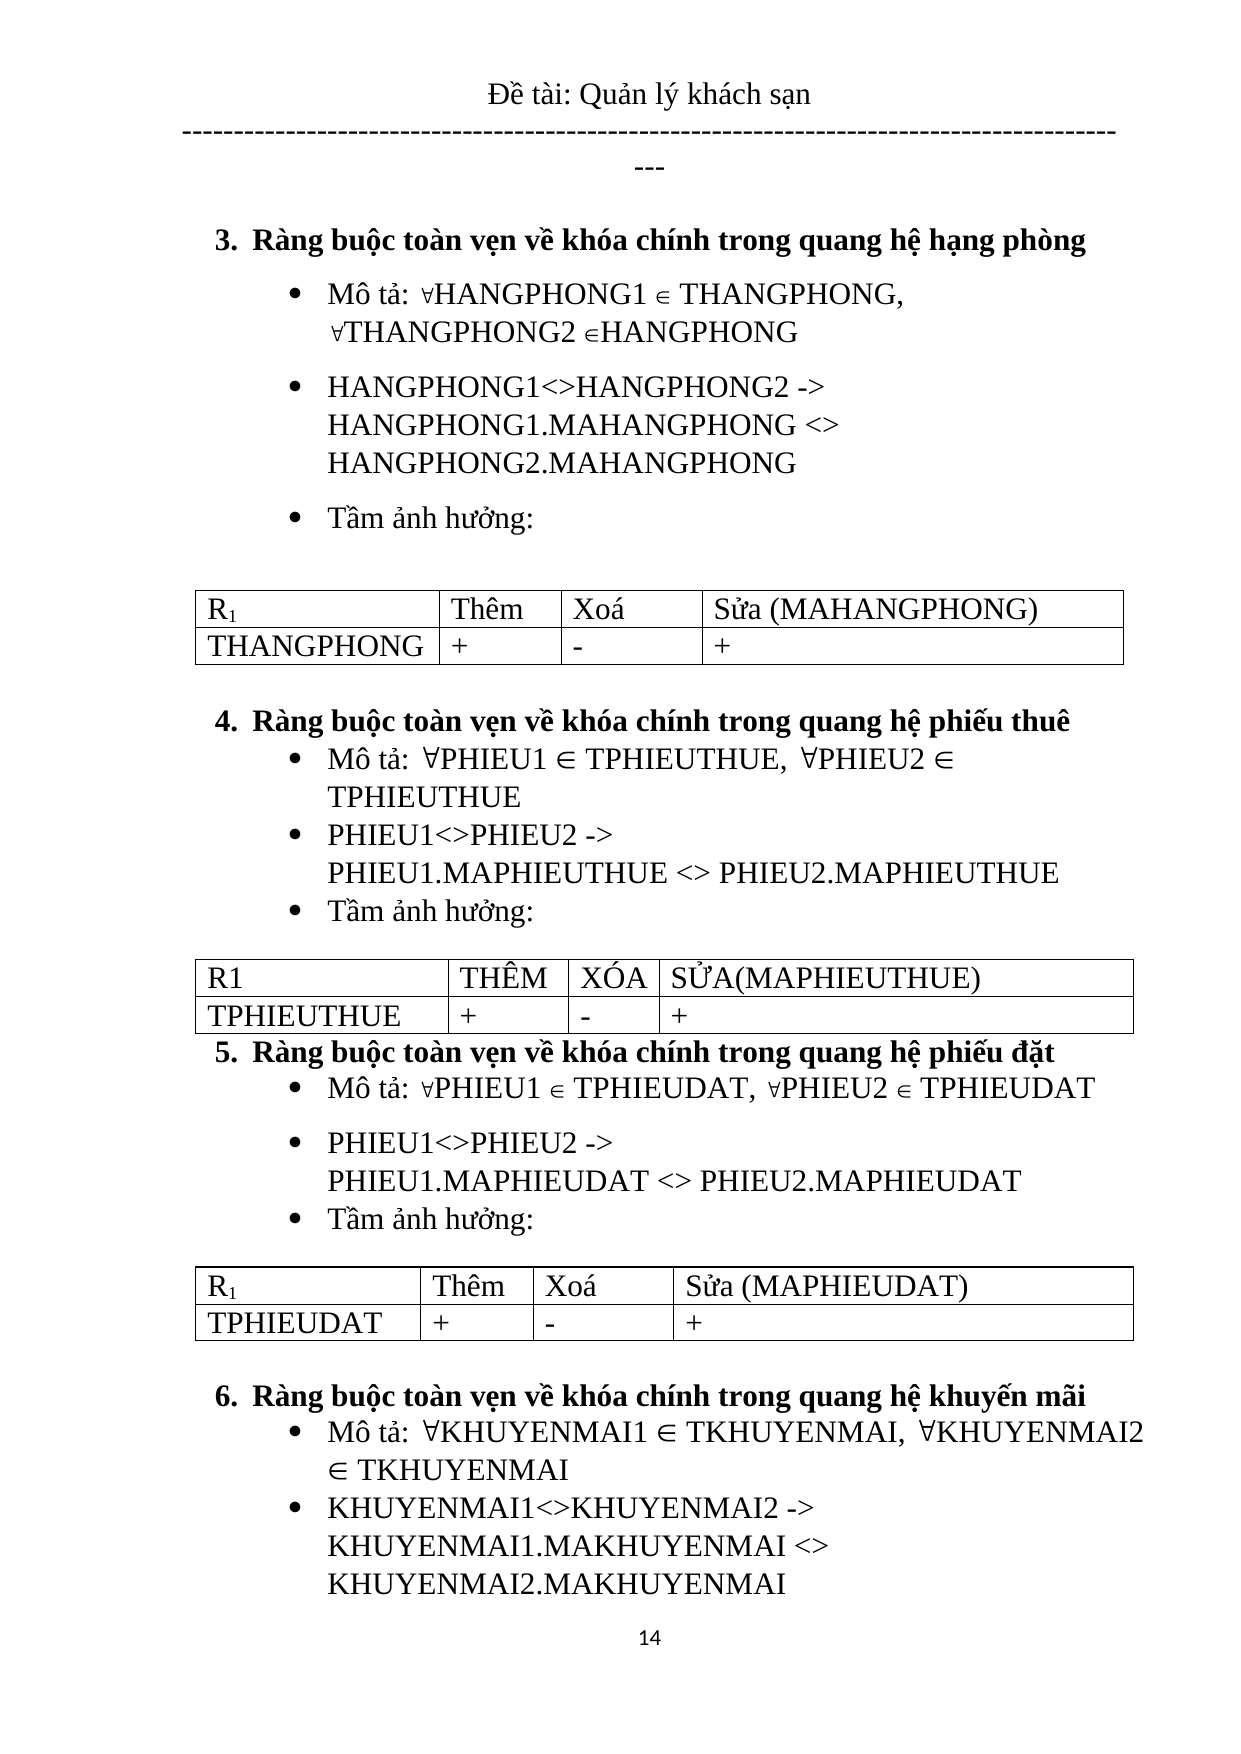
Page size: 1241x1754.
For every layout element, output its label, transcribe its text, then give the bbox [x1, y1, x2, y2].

table_cell - [562, 628, 702, 663]
table_cell + [674, 1305, 1133, 1340]
list Ràng buộc toàn vẹn về khóa chính trong quang hệ hạng phòng [214, 221, 1122, 257]
table_cell + [703, 628, 1123, 663]
table_header THÊM [449, 960, 568, 996]
table_cell - [569, 997, 659, 1033]
table_header R1 [196, 1268, 420, 1303]
table_header XÓA [569, 960, 659, 996]
table_header Sửa (MAHANGPHONG) [703, 591, 1123, 627]
text PHIEU1.MAPHIEUTHUE <> PHIEU2.MAPHIEUTHUE [327, 855, 1122, 891]
list PHIEU1<>PHIEU2 -> [289, 1124, 1122, 1160]
table_cell THANGPHONG [196, 628, 439, 663]
table_header R1 [196, 960, 448, 996]
table_cell + [660, 997, 1133, 1033]
table_cell + [449, 997, 568, 1033]
list Mô tả: HANGPHONG1 THANGPHONG, THANGPHONG2 HANGPHONG [289, 276, 1122, 349]
list Ràng buộc toàn vẹn về khóa chính trong quang hệ phiếu đặt [214, 1034, 1122, 1070]
list Tầm ảnh hưởng: [289, 499, 1122, 535]
list KHUYENMAI1<>KHUYENMAI2 -> [289, 1489, 1122, 1525]
text KHUYENMAI1.MAKHUYENMAI <> KHUYENMAI2.MAKHUYENMAI [327, 1527, 1140, 1601]
list Mô tả: KHUYENMAI1 TKHUYENMAI, KHUYENMAI2 TKHUYENMAI [289, 1413, 1168, 1487]
table_header Thêm [421, 1268, 533, 1303]
list Ràng buộc toàn vẹn về khóa chính trong quang hệ khuyến mãi [214, 1377, 1122, 1413]
table_cell TPHIEUDAT [196, 1305, 420, 1340]
list Mô tả: PHIEU1 TPHIEUDAT, PHIEU2 TPHIEUDAT [289, 1070, 1122, 1106]
table_header Xoá [534, 1268, 673, 1303]
table_header Thêm [440, 591, 561, 627]
table_header Xoá [562, 591, 702, 627]
table_cell + [421, 1305, 533, 1340]
text PHIEU1.MAPHIEUDAT <> PHIEU2.MAPHIEUDAT [327, 1162, 1122, 1198]
list Tầm ảnh hưởng: [289, 893, 1122, 929]
list Ràng buộc toàn vẹn về khóa chính trong quang hệ phiếu thuê [214, 703, 1122, 738]
list Mô tả: PHIEU1 TPHIEUTHUE, PHIEU2 TPHIEUTHUE [289, 741, 1122, 814]
table_cell + [440, 628, 561, 663]
list PHIEU1<>PHIEU2 -> [289, 817, 1122, 853]
table_header SỬA(MAPHIEUTHUE) [660, 960, 1133, 996]
list HANGPHONG1<>HANGPHONG2 -> HANGPHONG1.MAHANGPHONG <> HANGPHONG2.MAHANGPHONG [289, 368, 1122, 480]
list Tầm ảnh hưởng: [289, 1200, 1122, 1236]
table_cell TPHIEUTHUE [196, 997, 448, 1033]
table_cell - [534, 1305, 673, 1340]
table_header R1 [196, 591, 439, 627]
table_header Sửa (MAPHIEUDAT) [674, 1268, 1133, 1303]
